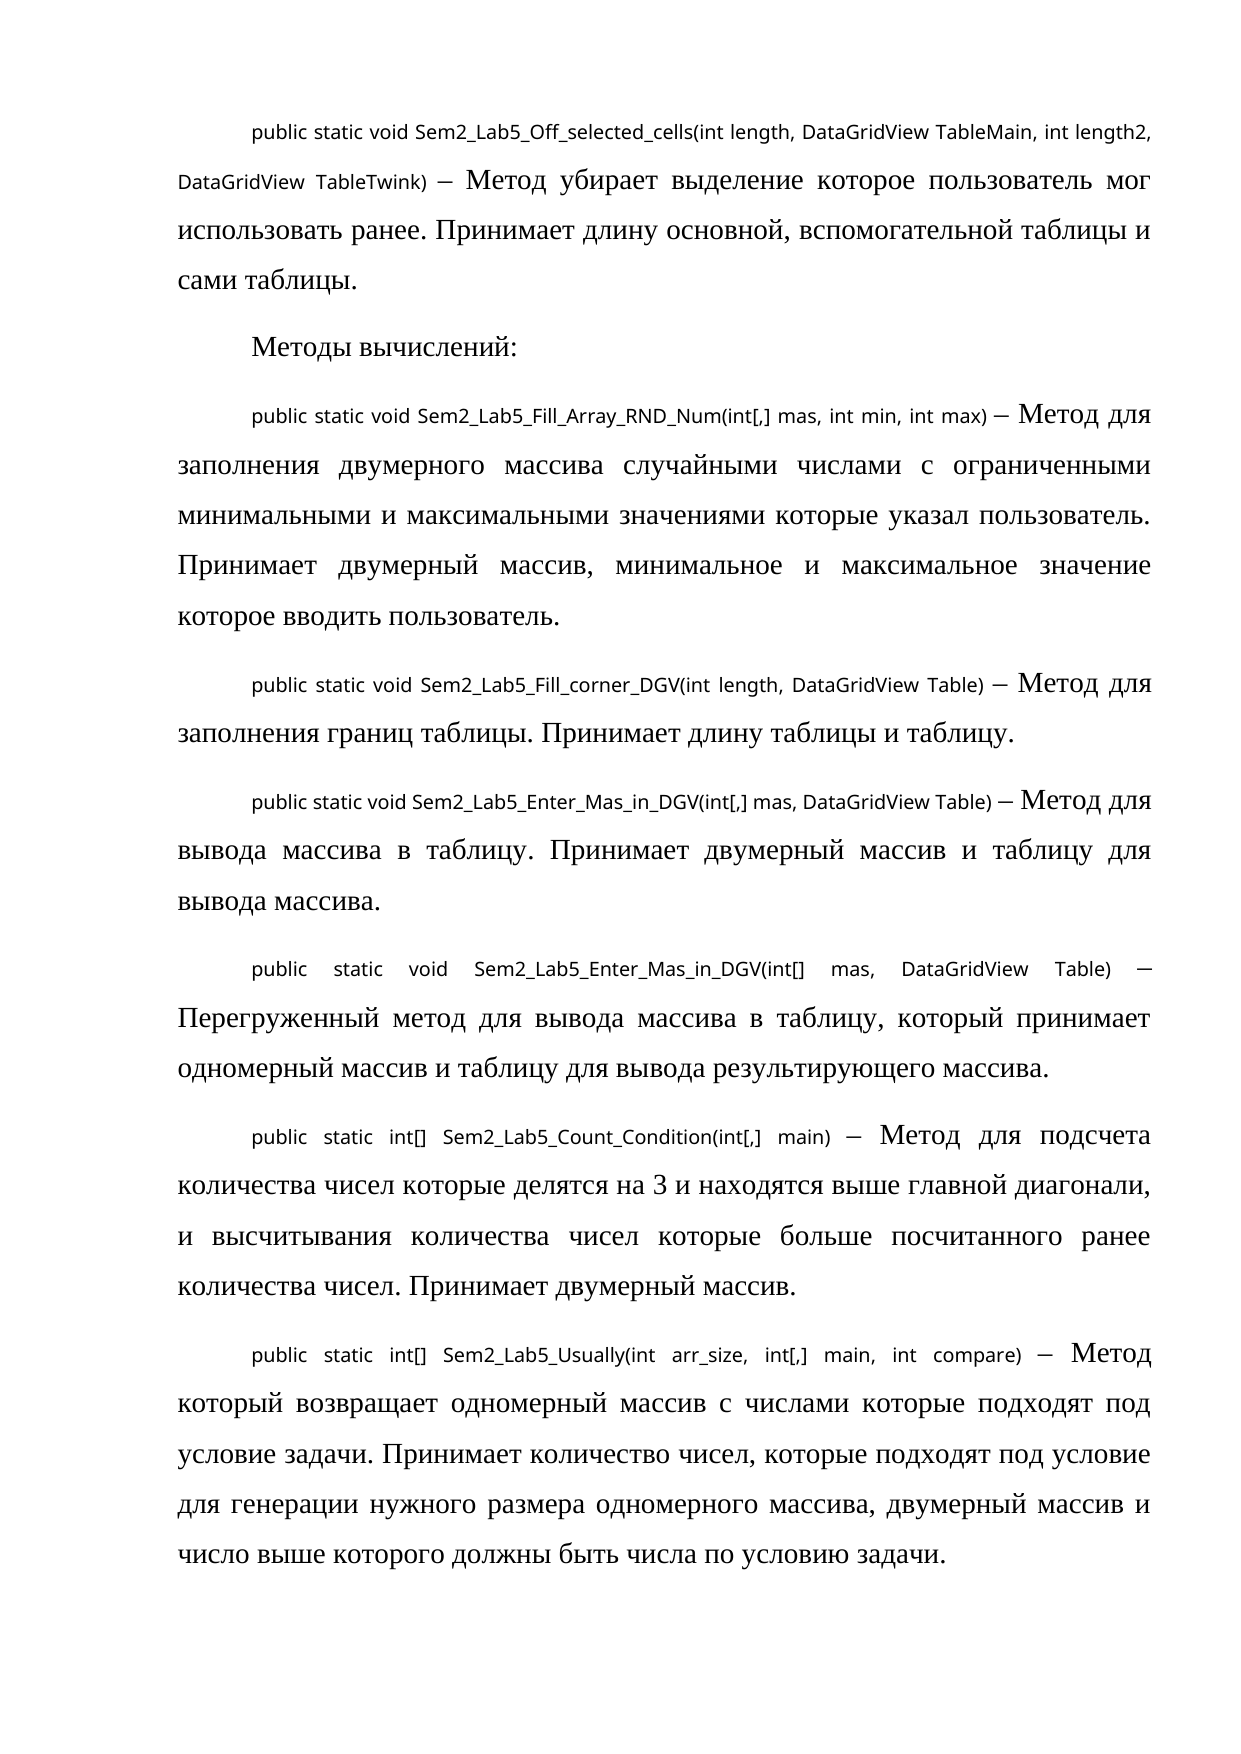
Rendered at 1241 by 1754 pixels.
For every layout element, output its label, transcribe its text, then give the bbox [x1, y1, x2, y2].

text public static void Sem2_Lab5_Fill_corner_DGV(int length, DataGridView Table) – Метод для заполнения границ таблицы. Принимает длину таблицы и таблицу. [177, 665, 1152, 748]
text public static void Sem2_Lab5_Enter_Mas_in_DGV(int[,] mas, DataGridView Table) – Метод для вывода массива в таблицу. Принимает двумерный массив и таблицу для вывода массива. [177, 782, 1152, 916]
text public static int[] Sem2_Lab5_Usually(int arr_size, int[,] main, int compare) – Метод который возвращает одномерный массив с числами которые подходят под условие задачи. Принимает количество чисел, которые подходят под условие для генерации нужного размера одномерного массива, двумерный массив и число выше которого должны быть числа по условию задачи. [177, 1335, 1152, 1570]
text public static void Sem2_Lab5_Fill_Array_RND_Num(int[,] mas, int min, int max) – Метод для заполнения двумерного массива случайными числами с ограниченными минимальными и максимальными значениями которые указал пользователь. Принимает двумерный массив, минимальное и максимальное значение которое вводить пользователь. [177, 396, 1152, 631]
text Методы вычислений: [177, 329, 1152, 363]
text public static void Sem2_Lab5_Off_selected_cells(int length, DataGridView TableMain, int length2, DataGridView TableTwink) – Метод убирает выделение которое пользователь мог использовать ранее. Принимает длину основной, вспомогательной таблицы и сами таблицы. [177, 118, 1152, 296]
text public static int[] Sem2_Lab5_Count_Condition(int[,] main) – Метод для подсчета количества чисел которые делятся на 3 и находятся выше главной диагонали, и высчитывания количества чисел которые больше посчитанного ранее количества чисел. Принимает двумерный массив. [177, 1117, 1152, 1302]
text public static void Sem2_Lab5_Enter_Mas_in_DGV(int[] mas, DataGridView Table) – Перегруженный метод для вывода массива в таблицу, который принимает одномерный массив и таблицу для вывода результирующего массива. [177, 949, 1152, 1084]
